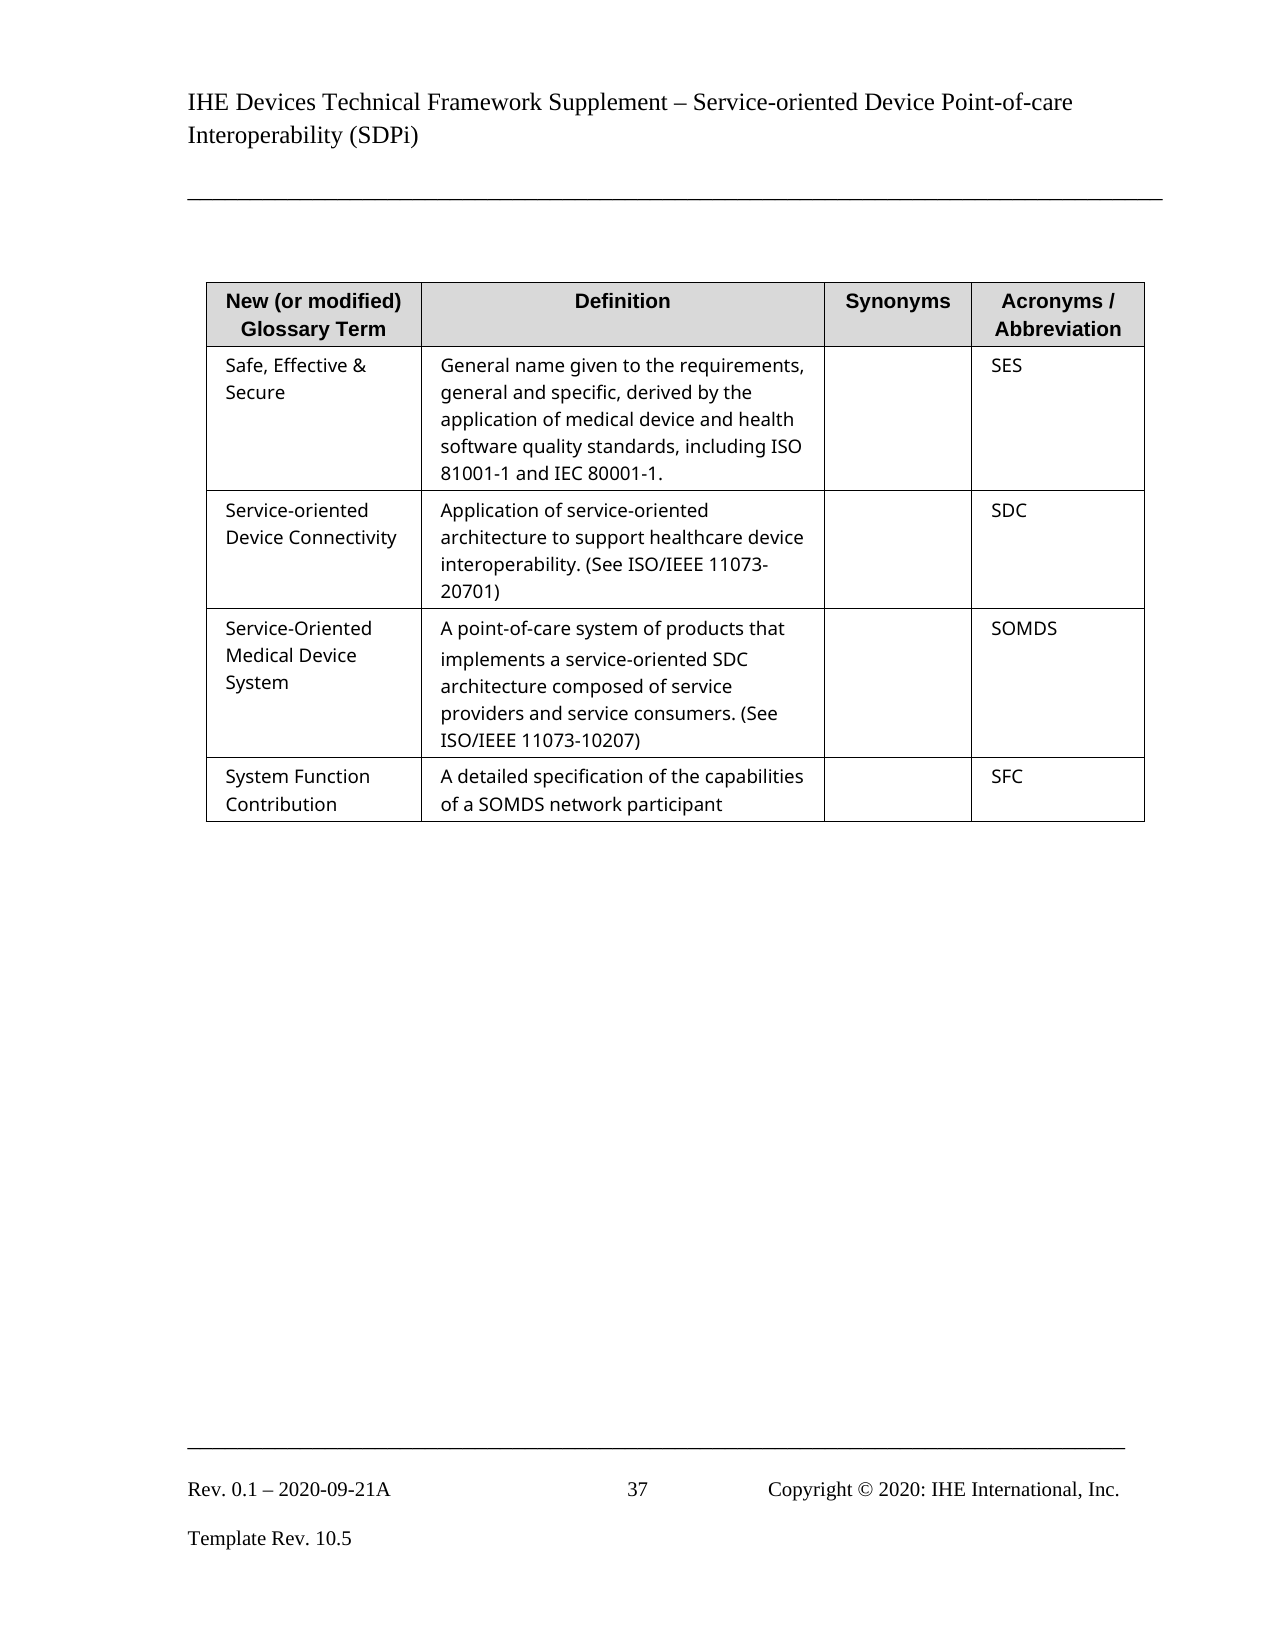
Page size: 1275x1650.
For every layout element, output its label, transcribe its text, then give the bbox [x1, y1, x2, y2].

table_cell Application of service-oriented architecture to support healthcare device interoperability. (See ISO/IEEE 11073-20701) [422, 491, 824, 608]
table_header New (or modified) Glossary Term [207, 283, 421, 346]
table_cell SOMDS [972, 609, 1144, 757]
table_cell SES [972, 347, 1144, 490]
table_cell Service-oriented Device Connectivity [207, 491, 421, 608]
table_header Acronyms / Abbreviation [972, 283, 1144, 346]
table_cell A detailed specification of the capabilities of a SOMDS network participant [422, 758, 824, 821]
table_header Synonyms [825, 283, 971, 346]
table_cell A point-of-care system of products that implements a service-oriented SDC architecture composed of service providers and service consumers. (See ISO/IEEE 11073-10207) [422, 609, 824, 757]
table_cell [825, 347, 971, 490]
table_cell General name given to the requirements, general and specific, derived by the application of medical device and health software quality standards, including ISO 81001-1 and IEC 80001-1. [422, 347, 824, 490]
table_cell [825, 758, 971, 821]
table_cell SFC [972, 758, 1144, 821]
table_cell SDC [972, 491, 1144, 608]
table_cell Safe, Effective & Secure [207, 347, 421, 490]
table_cell Service-Oriented Medical Device System [207, 609, 421, 757]
table_cell [825, 609, 971, 757]
table_header Definition [422, 283, 824, 346]
table_cell System Function Contribution [207, 758, 421, 821]
table_cell [825, 491, 971, 608]
